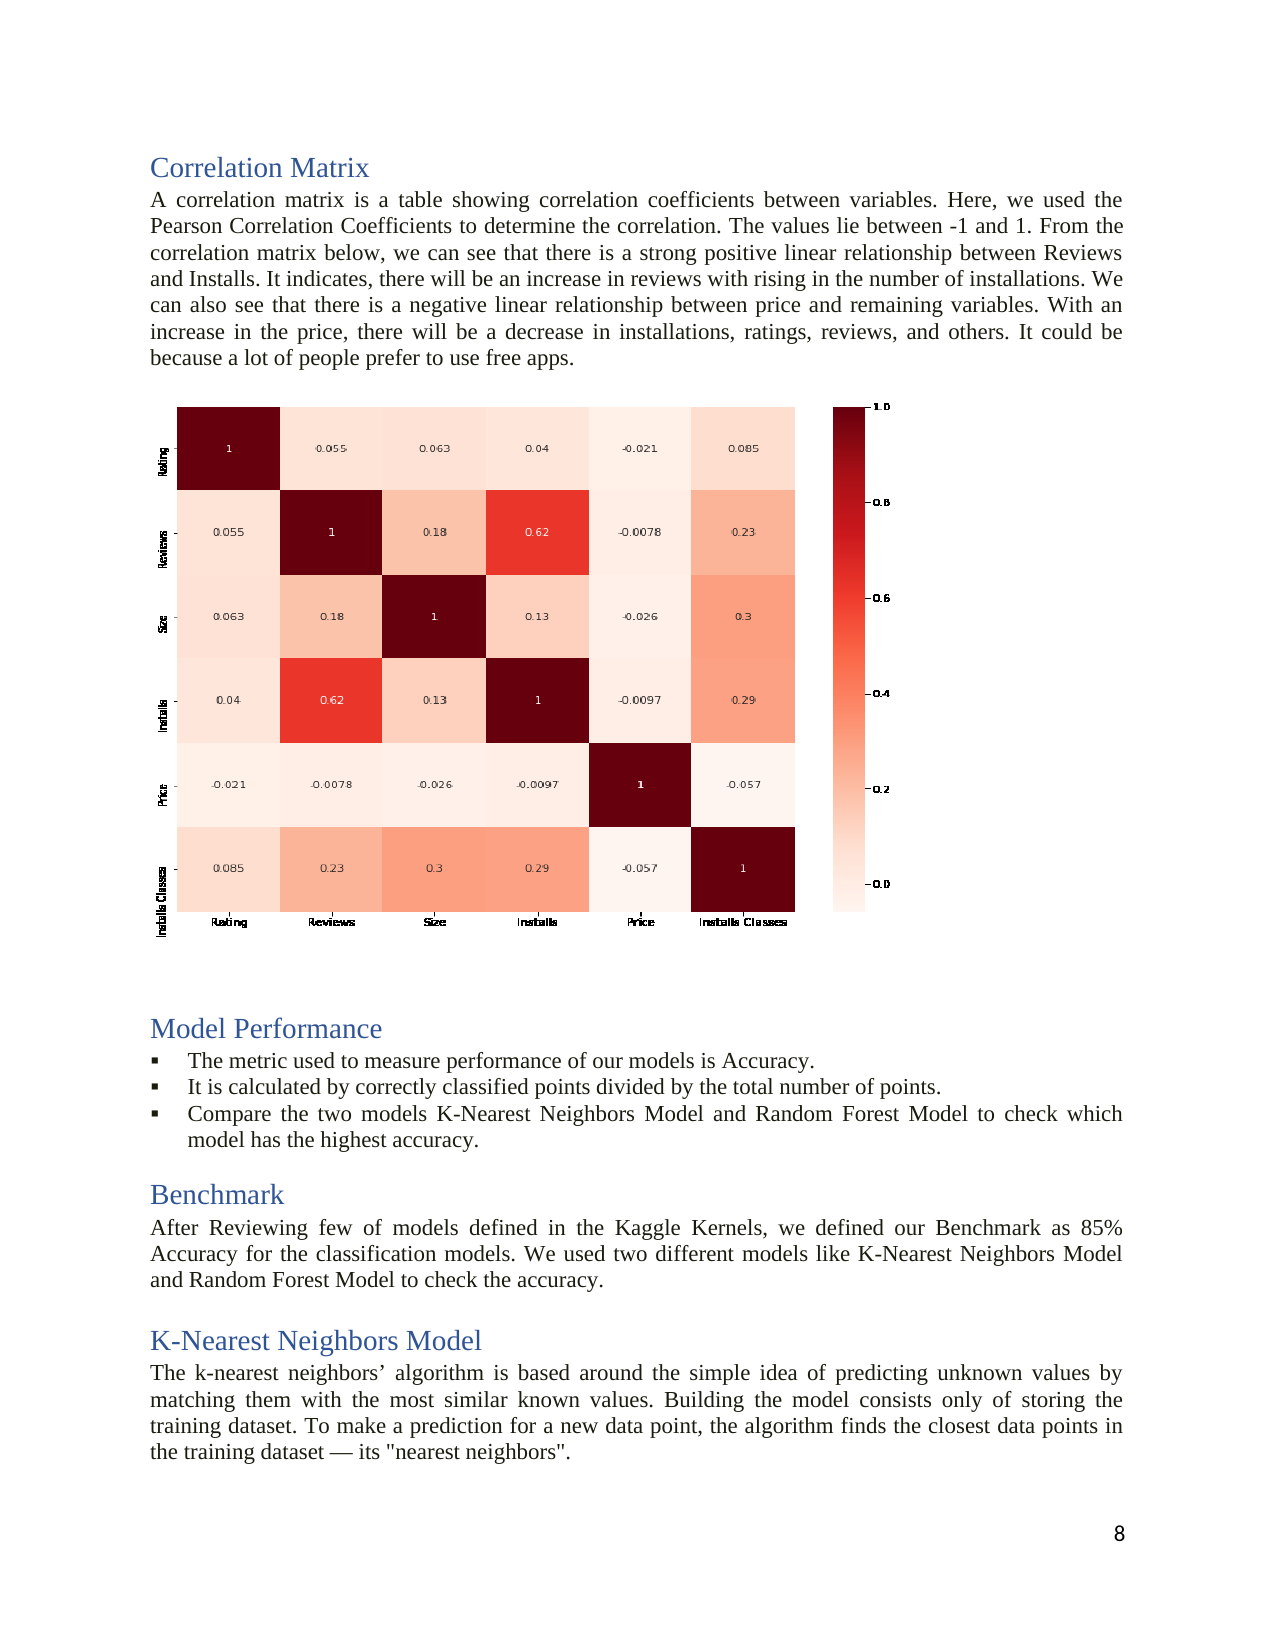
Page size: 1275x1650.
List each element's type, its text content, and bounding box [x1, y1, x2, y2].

picture [150, 397, 899, 943]
subtitle Model Performance [150, 1011, 1125, 1044]
list Compare the two models K-Nearest Neighbors Model and Random Forest Model to check which model has the highest accuracy. [150, 1100, 1125, 1152]
text After Reviewing few of models defined in the Kaggle Kernels, we defined our Benchmark as 85% Accuracy for the classification models. We used two different models like K-Nearest Neighbors Model and Random Forest Model to check the accuracy. [150, 1214, 1125, 1293]
list The metric used to measure performance of our models is Accuracy. [150, 1047, 1125, 1073]
list It is calculated by correctly classified points divided by the total number of points. [150, 1073, 1125, 1100]
subtitle Benchmark [150, 1177, 1125, 1211]
subtitle K-Nearest Neighbors Model [150, 1323, 1125, 1357]
text The k-nearest neighbors’ algorithm is based around the simple idea of predicting unknown values by matching them with the most similar known values. Building the model consists only of storing the training dataset. To make a prediction for a new data point, the algorithm finds the closest data points in the training dataset — its "nearest neighbors". [150, 1359, 1125, 1465]
text A correlation matrix is a table showing correlation coefficients between variables. Here, we used the Pearson Correlation Coefficients to determine the correlation. The values lie between -1 and 1. From the correlation matrix below, we can see that there is a strong positive linear relationship between Reviews and Installs. It indicates, there will be an increase in reviews with rising in the number of installations. We can also see that there is a negative linear relationship between price and remaining variables. With an increase in the price, there will be a decrease in installations, ratings, reviews, and others. It could be because a lot of people prefer to use free apps. [150, 186, 1125, 371]
subtitle Correlation Matrix [150, 150, 1125, 183]
